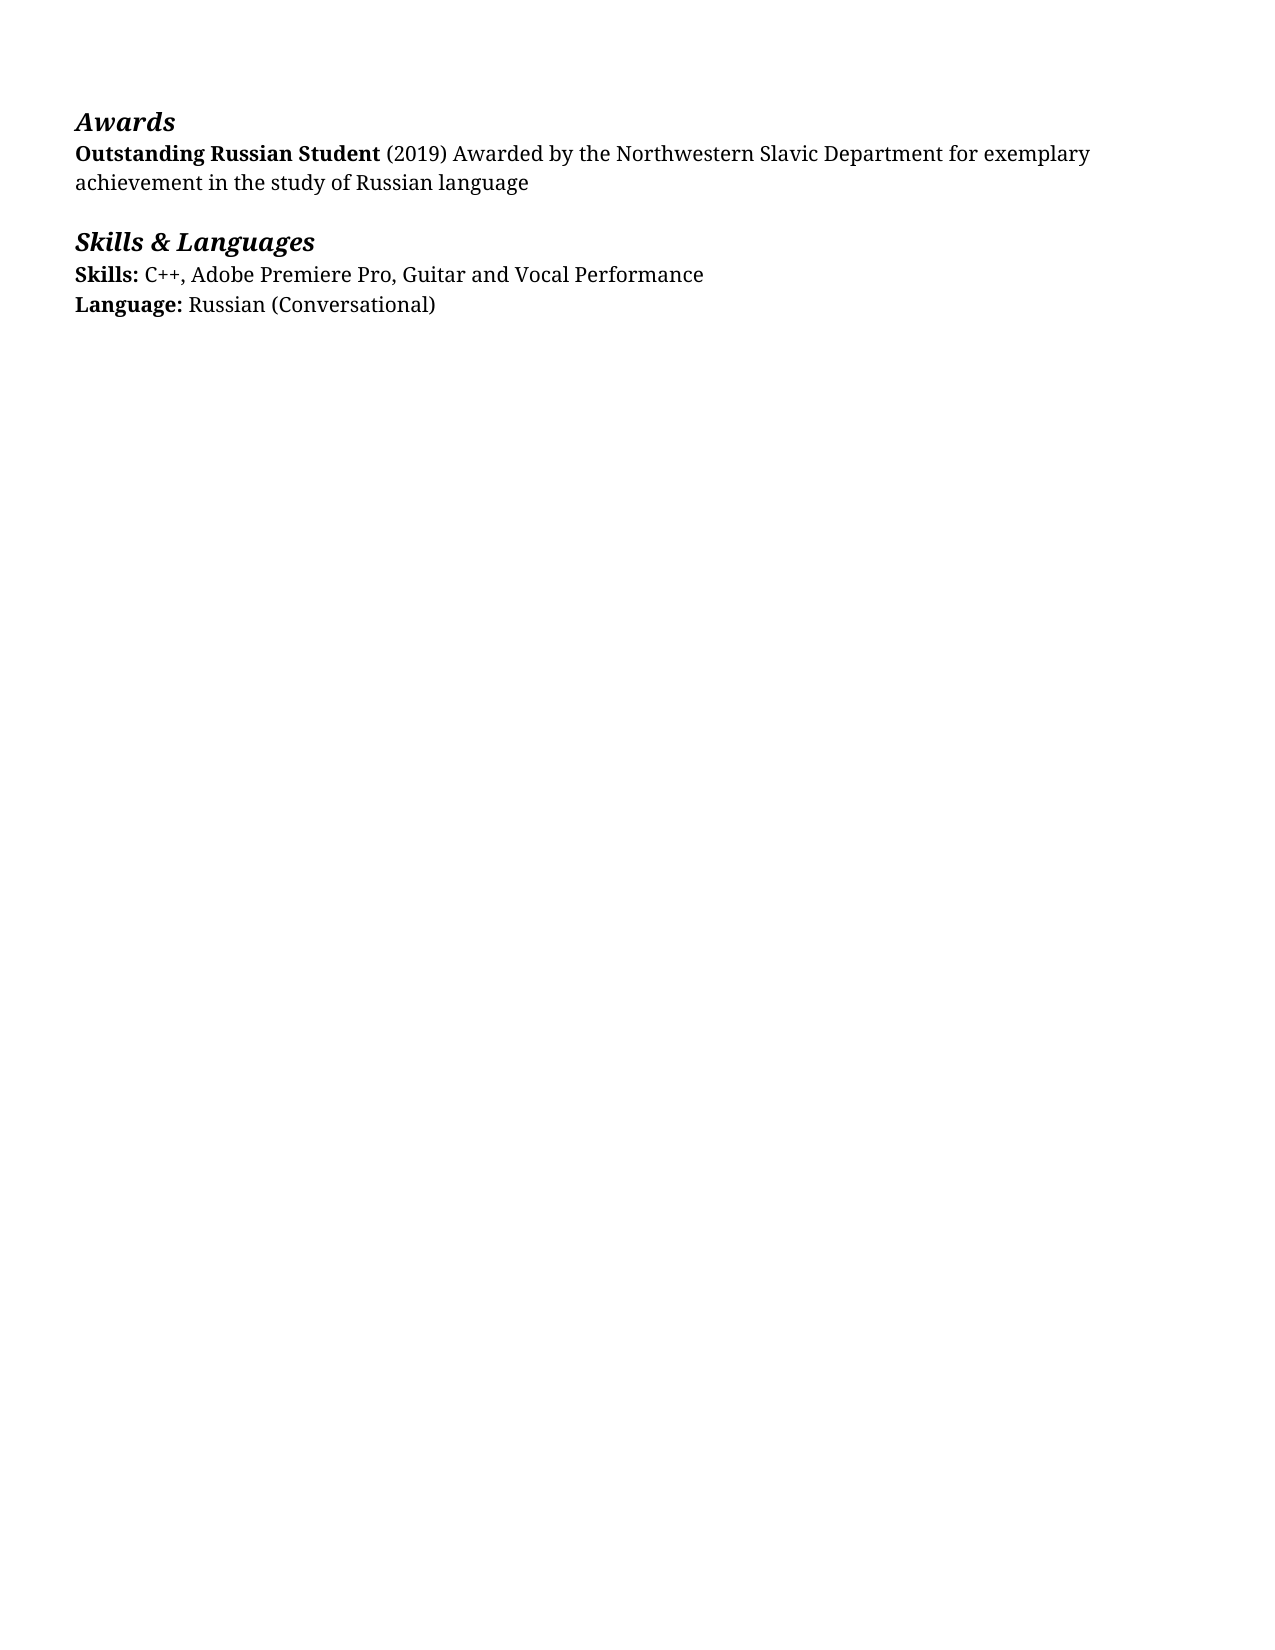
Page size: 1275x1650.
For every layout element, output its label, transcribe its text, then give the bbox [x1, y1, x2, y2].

text Skills: C++, Adobe Premiere Pro, Guitar and Vocal Performance [75, 261, 1200, 289]
text Outstanding Russian Student (2019) Awarded by the Northwestern Slavic Department for exemplary achievement in the study of Russian language [75, 139, 1200, 196]
text Awards [75, 105, 1200, 139]
text Language: Russian (Conversational) [75, 291, 1200, 319]
text Skills & Languages [75, 224, 1200, 258]
